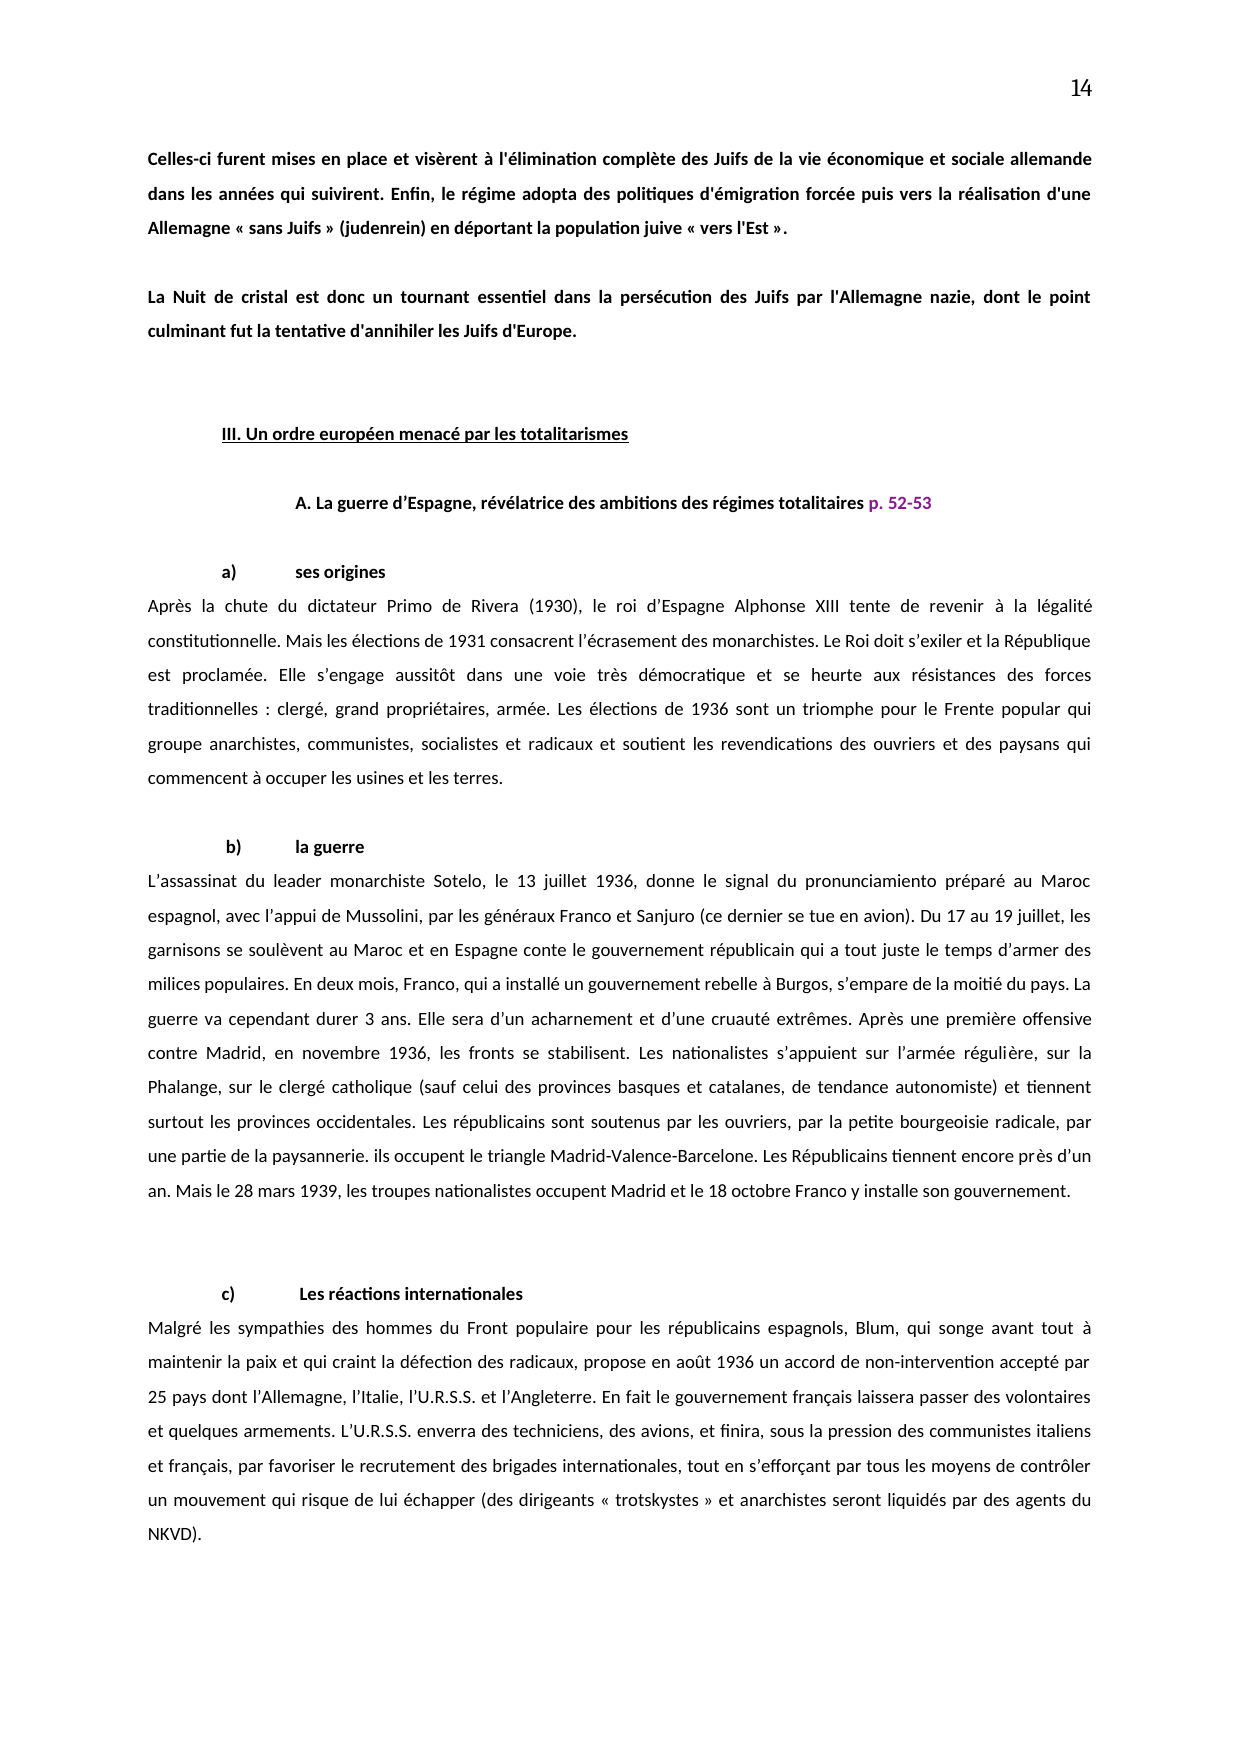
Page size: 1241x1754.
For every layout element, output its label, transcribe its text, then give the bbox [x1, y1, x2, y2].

text A. La guerre d’Espagne, révélatrice des ambitions des régimes totalitaires p. 52-53 [148, 491, 1093, 514]
text a) ses origines [148, 560, 1093, 583]
text La Nuit de cristal est donc un tournant essentiel dans la persécution des Juifs par l'Allemagne nazie, dont le point culminant fut la tentative d'annihiler les Juifs d'Europe. [148, 285, 1093, 342]
text L’assassinat du leader monarchiste Sotelo, le 13 juillet 1936, donne le signal du pronunciamiento préparé au Maroc espagnol, avec l’appui de Mussolini, par les généraux Franco et Sanjuro (ce dernier se tue en avion). Du 17 au 19 juillet, les garnisons se soulèvent au Maroc et en Espagne conte le gouvernement républicain qui a tout juste le temps d’armer des milices populaires. En deux mois, Franco, qui a installé un gouvernement rebelle à Burgos, s’empare de la moitié du pays. La guerre va cependant durer 3 ans. Elle sera d’un acharnement et d’une cruauté extrêmes. Après une première offensive contre Madrid, en novembre 1936, les fronts se stabilisent. Les nationalistes s’appuient sur l’armée régulière, sur la Phalange, sur le clergé catholique (sauf celui des provinces basques et catalanes, de tendance autonomiste) et tiennent surtout les provinces occidentales. Les républicains sont soutenus par les ouvriers, par la petite bourgeoisie radicale, par une partie de la paysannerie. ils occupent le triangle Madrid-Valence-Barcelone. Les Républicains tiennent encore près d’un an. Mais le 28 mars 1939, les troupes nationalistes occupent Madrid et le 18 octobre Franco y installe son gouvernement. [148, 869, 1093, 1202]
text Celles-ci furent mises en place et visèrent à l'élimination complète des Juifs de la vie économique et sociale allemande dans les années qui suivirent. Enfin, le régime adopta des politiques d'émigration forcée puis vers la réalisation d'une Allemagne « sans Juifs » (judenrein) en déportant la population juive « vers l'Est ». [148, 148, 1093, 239]
text Malgré les sympathies des hommes du Front populaire pour les républicains espagnols, Blum, qui songe avant tout à maintenir la paix et qui craint la défection des radicaux, propose en août 1936 un accord de non-intervention accepté par 25 pays dont l’Allemagne, l’Italie, l’U.R.S.S. et l’Angleterre. En fait le gouvernement français laissera passer des volontaires et quelques armements. L’U.R.S.S. enverra des techniciens, des avions, et finira, sous la pression des communistes italiens et français, par favoriser le recrutement des brigades internationales, tout en s’efforçant par tous les moyens de contrôler un mouvement qui risque de lui échapper (des dirigeants « trotskystes » et anarchistes seront liquidés par des agents du NKVD). [148, 1316, 1093, 1546]
text c) Les réactions internationales [148, 1282, 1093, 1305]
text b) la guerre [148, 835, 1093, 858]
text Après la chute du dictateur Primo de Rivera (1930), le roi d’Espagne Alphonse XIII tente de revenir à la légalité constitutionnelle. Mais les élections de 1931 consacrent l’écrasement des monarchistes. Le Roi doit s’exiler et la République est proclamée. Elle s’engage aussitôt dans une voie très démocratique et se heurte aux résistances des forces traditionnelles : clergé, grand propriétaires, armée. Les élections de 1936 sont un triomphe pour le Frente popular qui groupe anarchistes, communistes, socialistes et radicaux et soutient les revendications des ouvriers et des paysans qui commencent à occuper les usines et les terres. [148, 594, 1093, 789]
text III. Un ordre européen menacé par les totalitarismes [148, 423, 1093, 446]
